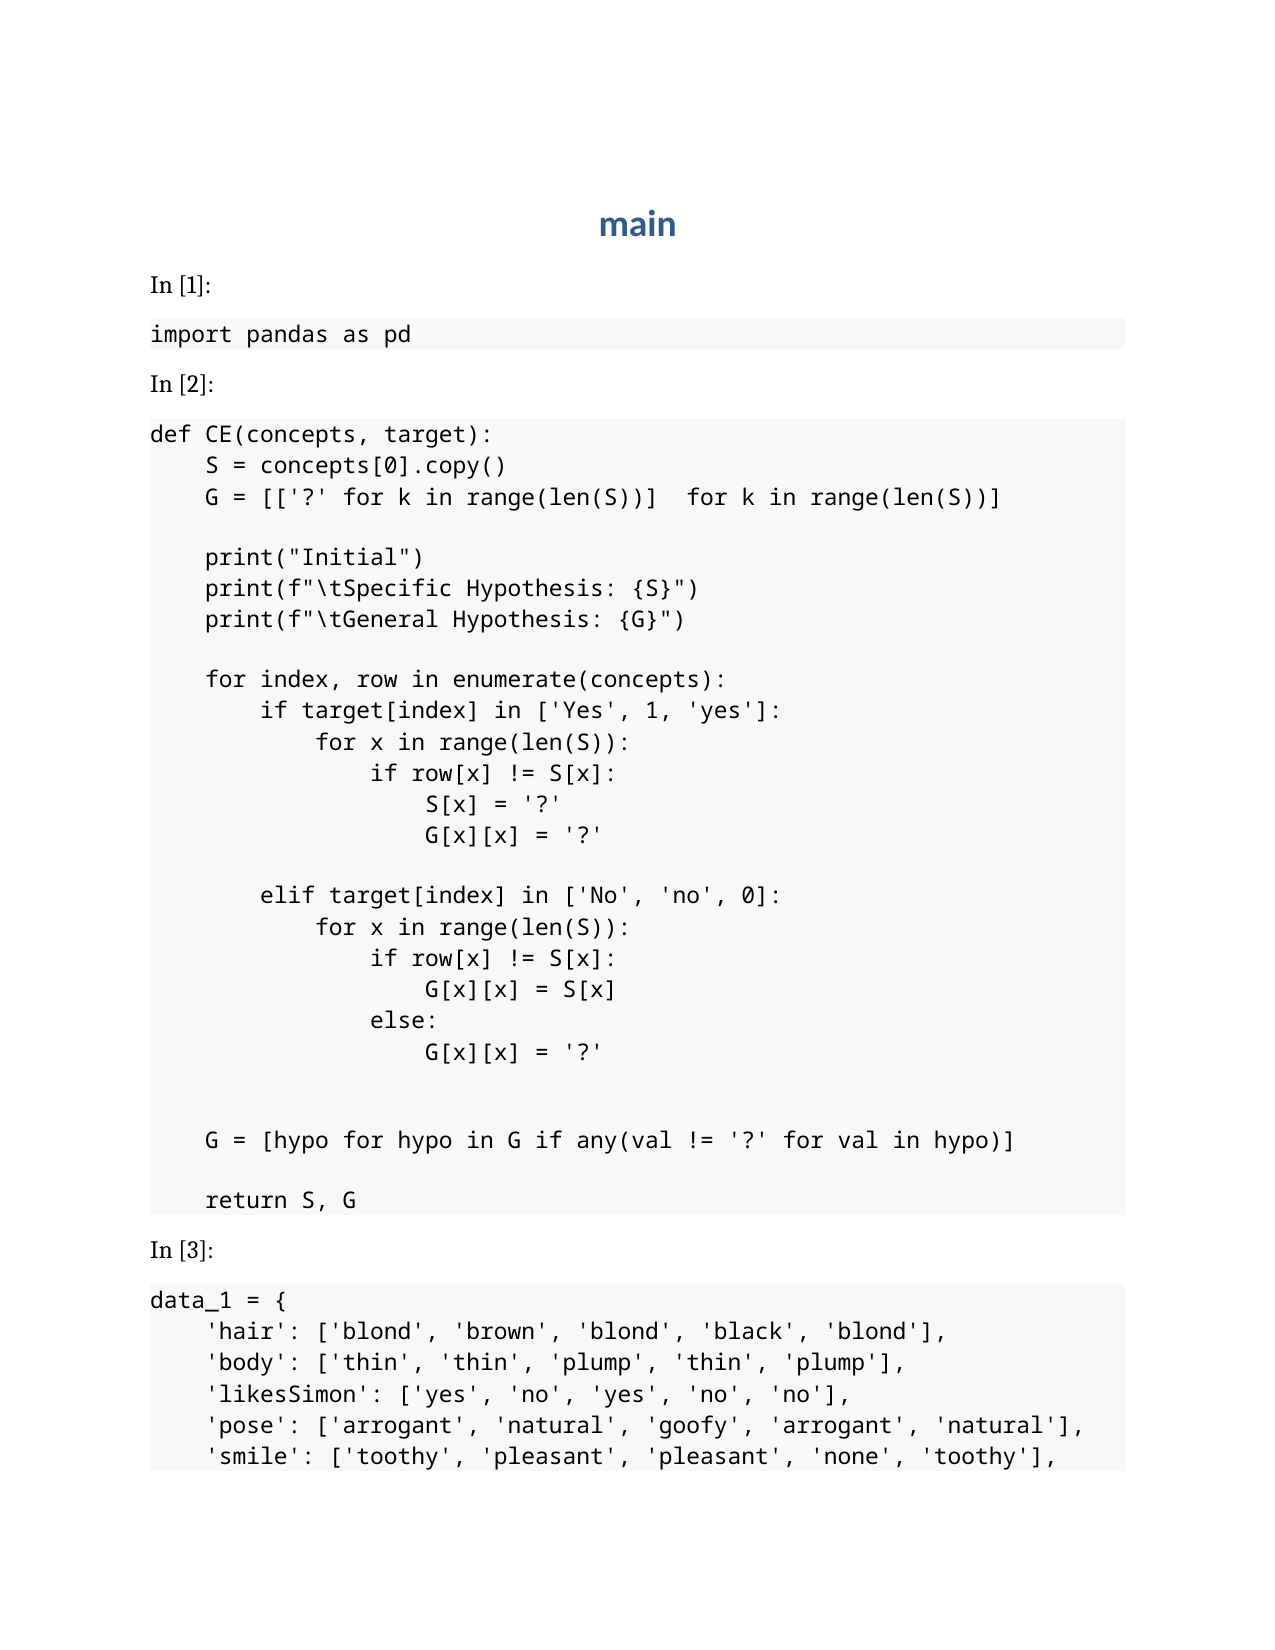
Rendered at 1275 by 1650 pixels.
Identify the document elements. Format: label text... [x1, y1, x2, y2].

text def CE(concepts, target): S = concepts[0].copy() G = [['?' for k in range(len(S))] for k in range(len(S))] print("Initial") print(f"\tSpecific Hypothesis: {S}") print(f"\tGeneral Hypothesis: {G}") for index, row in enumerate(concepts): if target[index] in ['Yes', 1, 'yes']: for x in range(len(S)): if row[x] != S[x]: S[x] = '?' G[x][x] = '?' elif target[index] in ['No', 'no', 0]: for x in range(len(S)): if row[x] != S[x]: G[x][x] = S[x] else: G[x][x] = '?' G = [hypo for hypo in G if any(val != '?' for val in hypo)] return S, G [150, 418, 1125, 1215]
text In [2]: [150, 370, 1125, 399]
text import pandas as pd [150, 318, 1125, 349]
text In [1]: [150, 271, 1125, 299]
text In [3]: [150, 1236, 1125, 1265]
title main [150, 200, 1125, 246]
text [150, 1284, 1125, 1471]
